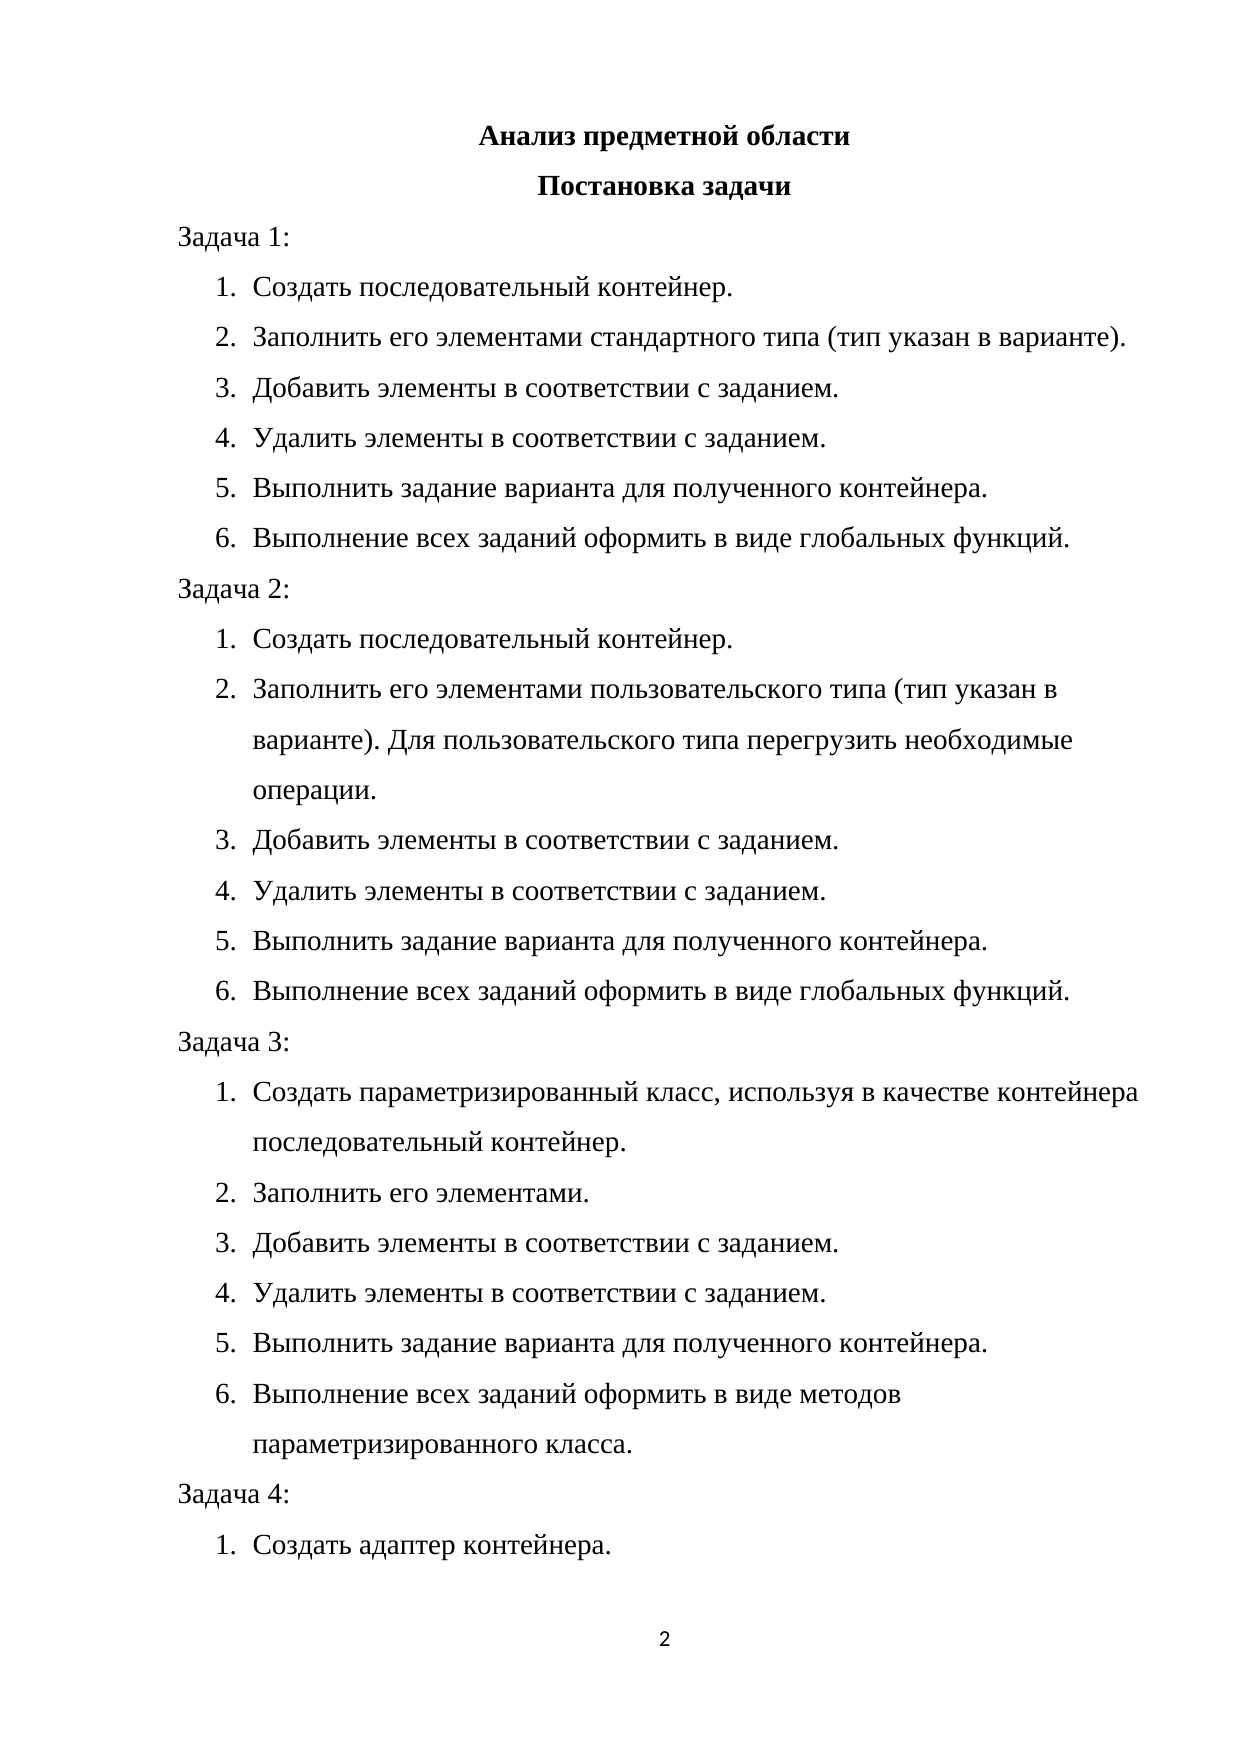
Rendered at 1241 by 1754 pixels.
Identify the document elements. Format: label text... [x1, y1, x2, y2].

list Добавить элементы в соответствии с заданием. [215, 1225, 1152, 1258]
text Задача 2: [177, 571, 1152, 604]
list Выполнить задание варианта для полученного контейнера. [215, 923, 1152, 957]
list Удалить элементы в соответствии с заданием. [215, 1275, 1152, 1309]
list Выполнить задание варианта для полученного контейнера. [215, 1326, 1152, 1359]
list Заполнить его элементами стандартного типа (тип указан в варианте). [215, 319, 1152, 353]
list Выполнить задание варианта для полученного контейнера. [215, 470, 1152, 504]
list Добавить элементы в соответствии с заданием. [215, 370, 1152, 403]
list Удалить элементы в соответствии с заданием. [215, 420, 1152, 453]
text Анализ предметной области [177, 118, 1152, 152]
list Выполнение всех заданий оформить в виде методов параметризированного класса. [215, 1376, 1152, 1460]
text Задача 4: [177, 1477, 1152, 1510]
list Создать последовательный контейнер. [215, 621, 1152, 655]
text Задача 3: [177, 1024, 1152, 1057]
list Заполнить его элементами пользовательского типа (тип указан в варианте). Для пользовательского типа перегрузить необходимые операции. [215, 672, 1152, 806]
list Выполнение всех заданий оформить в виде глобальных функций. [215, 973, 1152, 1007]
list Создать параметризированный класс, используя в качестве контейнера последовательный контейнер. [215, 1074, 1152, 1158]
list Добавить элементы в соответствии с заданием. [215, 822, 1152, 856]
list Создать последовательный контейнер. [215, 269, 1152, 303]
list Заполнить его элементами. [215, 1175, 1152, 1208]
list Создать адаптер контейнера. [215, 1527, 1152, 1560]
list Удалить элементы в соответствии с заданием. [215, 873, 1152, 906]
text Задача 1: [177, 219, 1152, 252]
list Выполнение всех заданий оформить в виде глобальных функций. [215, 521, 1152, 554]
text Постановка задачи [177, 168, 1152, 202]
